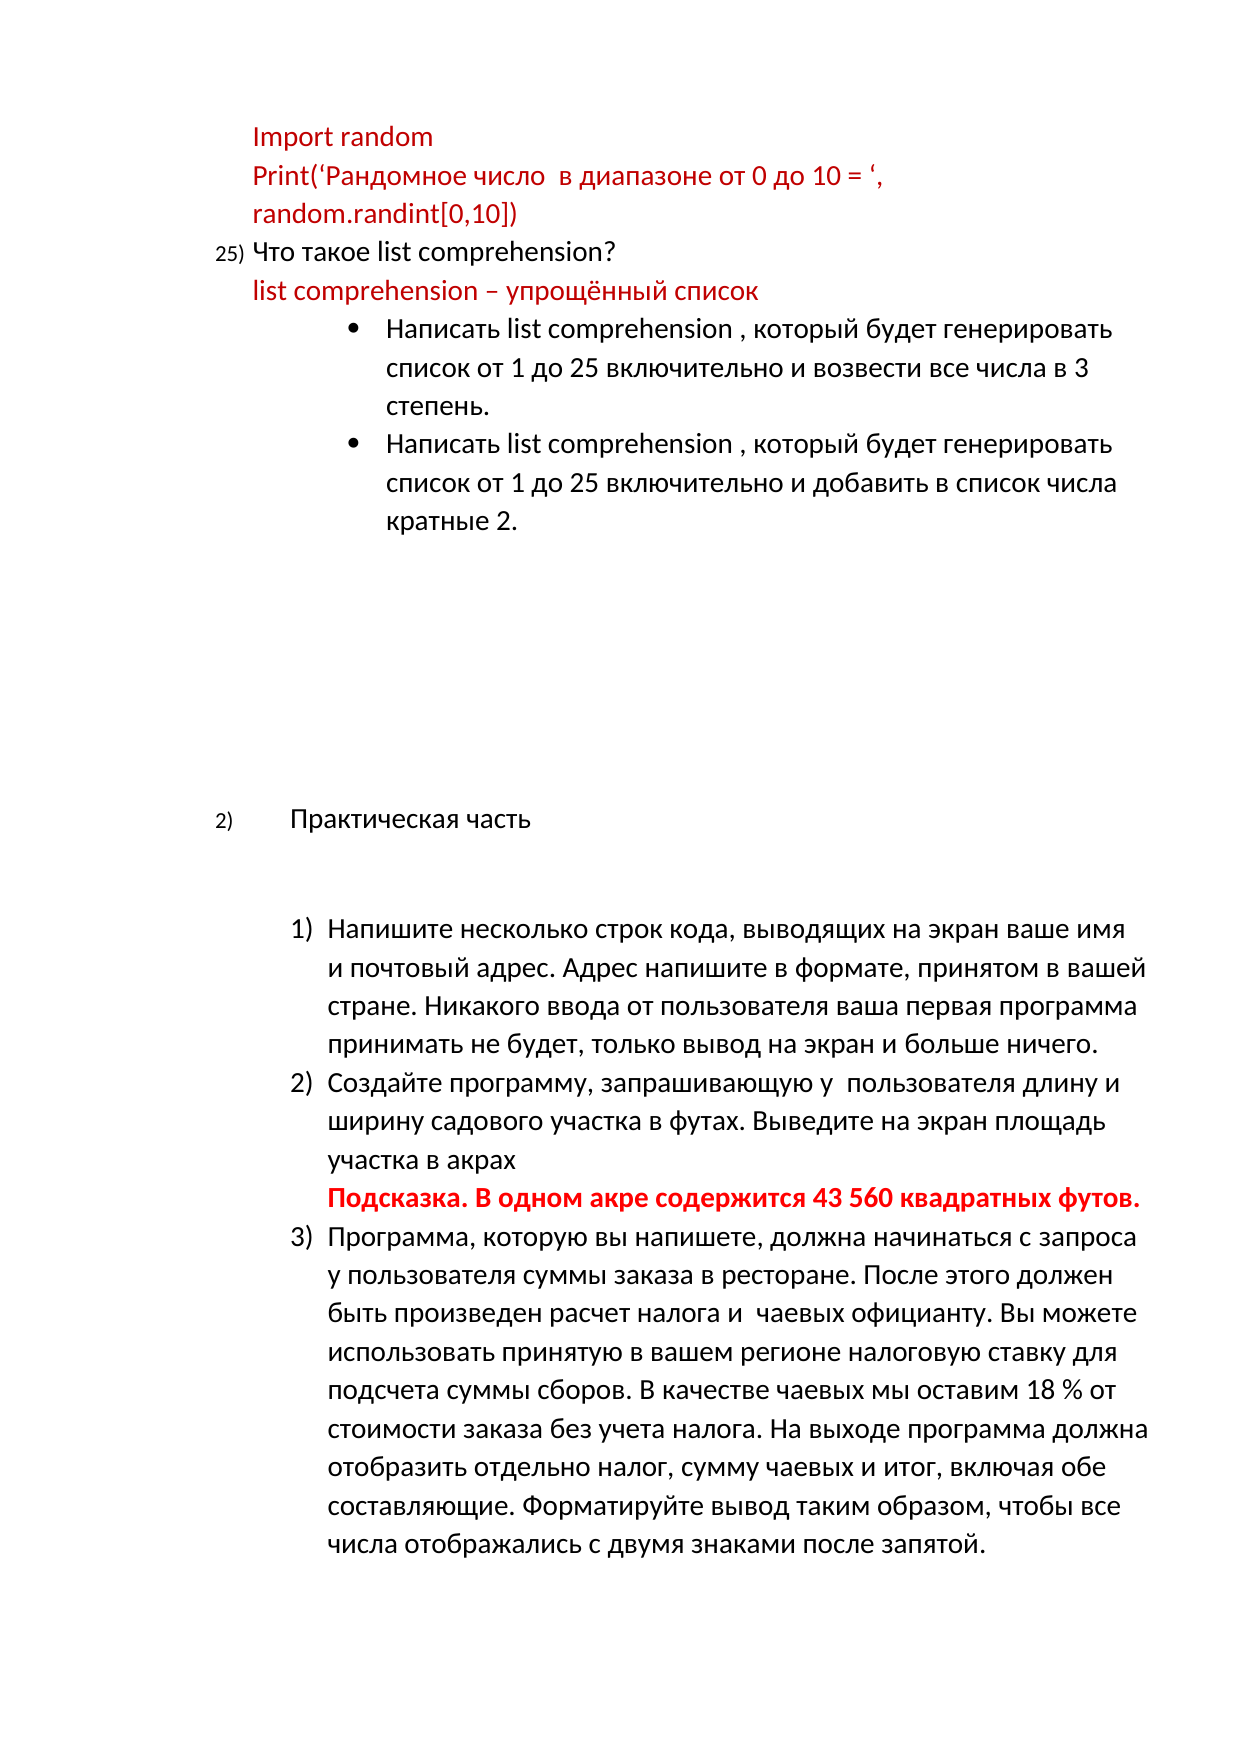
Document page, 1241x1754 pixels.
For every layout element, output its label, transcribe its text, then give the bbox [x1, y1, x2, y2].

list Создайте программу, запрашивающую у пользователя длину и ширину садового участка в футах. Выведите на экран площадь участка в акрах [290, 1064, 1152, 1176]
list Напишите несколько строк кода, выводящих на экран ваше имя и почтовый адрес. Адрес напишите в формате, принятом в вашей стране. Никакого ввода от пользователя ваша первая программа принимать не будет, только вывод на экран и больше ничего. [290, 910, 1152, 1061]
list Практическая часть [215, 800, 1152, 836]
list Import random [252, 118, 1152, 154]
list list comprehension – упрощённый список [252, 272, 1152, 307]
list Программа, которую вы напишете, должна начинаться с запроса у пользователя суммы заказа в ресторане. После этого должен быть произведен расчет налога и чаевых официанту. Вы можете использовать принятую в вашем регионе налоговую ставку для подсчета суммы сборов. В качестве чаевых мы оставим 18 % от стоимости заказа без учета налога. На выходе программа должна отобразить отдельно налог, сумму чаевых и итог, включая обе составляющие. Форматируйте вывод таким образом, чтобы все числа отображались с двумя знаками после запятой. [290, 1218, 1152, 1561]
list Print(‘Рандомное число в диапазоне от 0 до 10 = ‘, random.randint[0,10]) [252, 157, 1152, 231]
list Написать list comprehension , который будет генерировать список от 1 до 25 включительно и возвести все числа в 3 степень. [348, 310, 1152, 423]
list Что такое list comprehension? [215, 233, 1152, 269]
list Подсказка. В одном акре содержится 43 560 квадратных футов. [327, 1179, 1152, 1215]
list Написать list comprehension , который будет генерировать список от 1 до 25 включительно и добавить в список числа кратные 2. [348, 426, 1152, 538]
